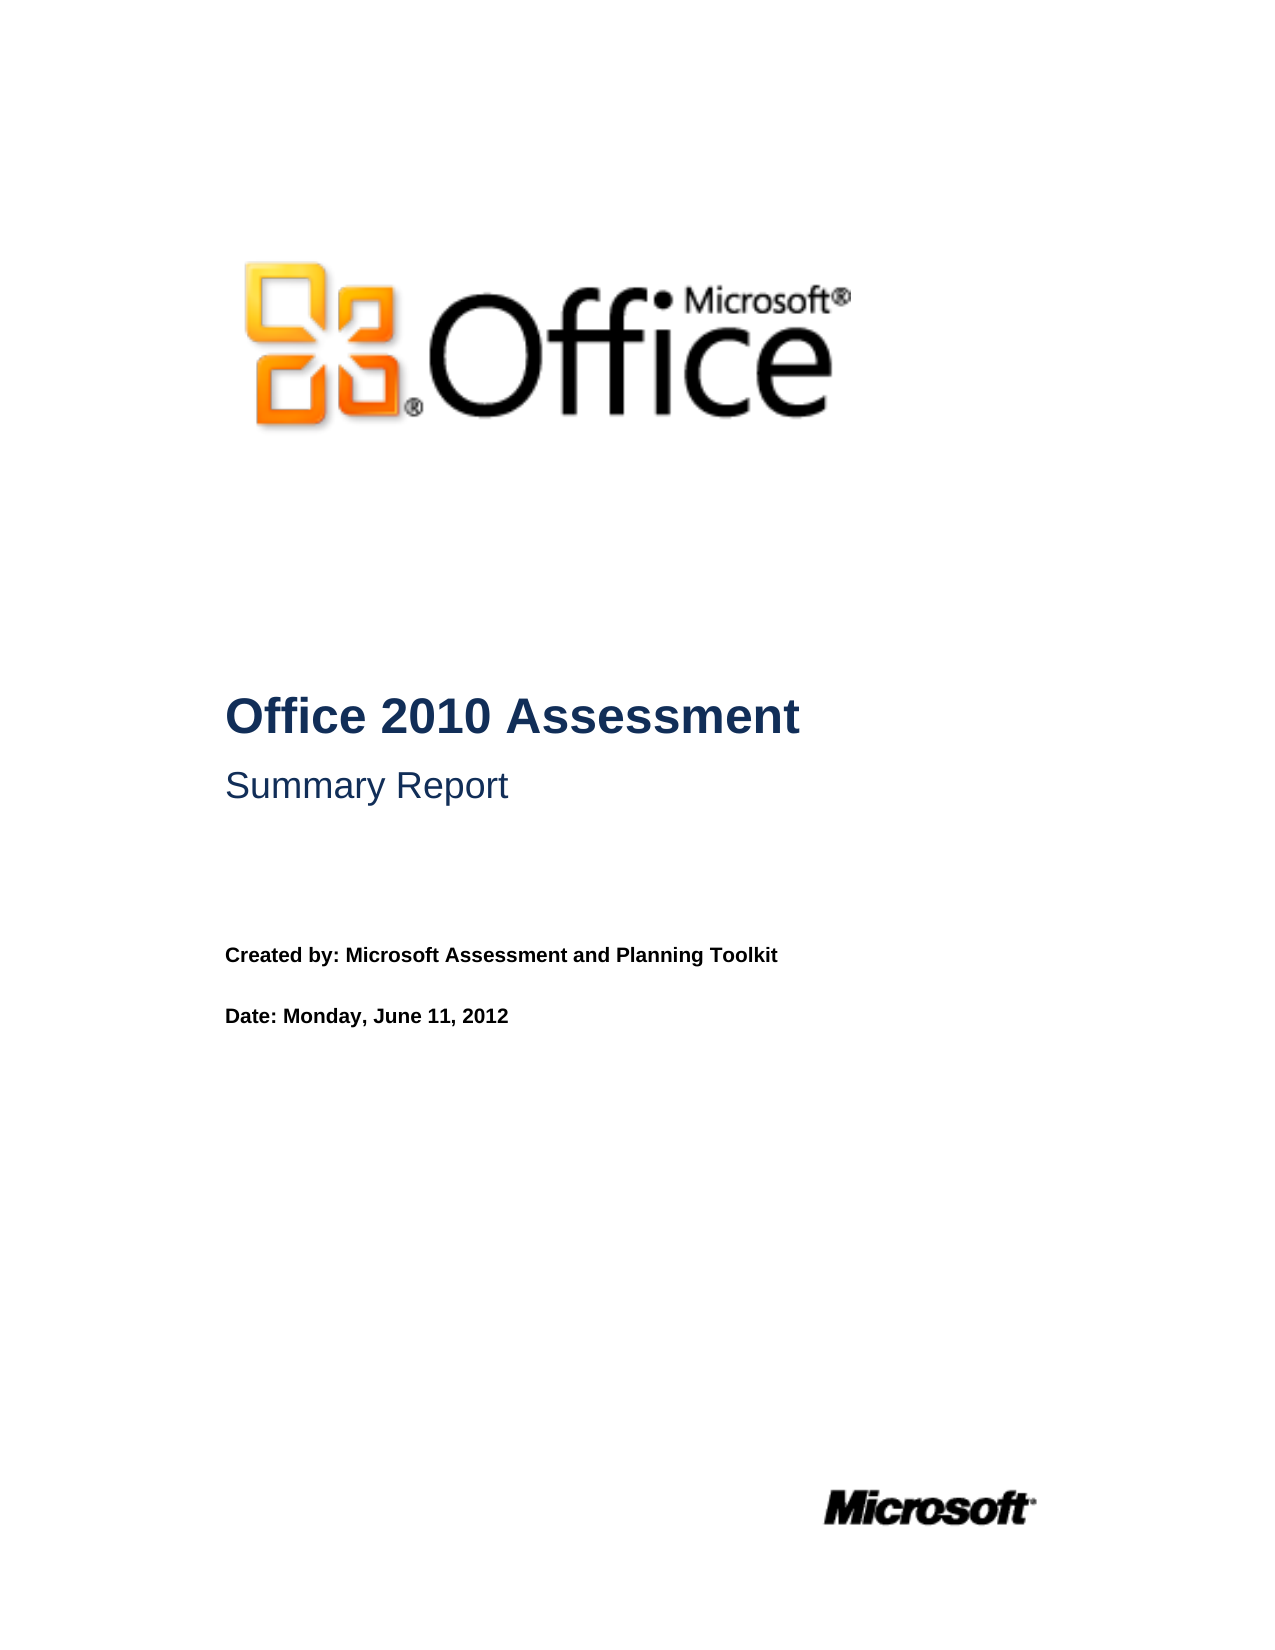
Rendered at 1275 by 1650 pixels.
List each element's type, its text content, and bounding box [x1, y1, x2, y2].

text Summary Report [225, 768, 1050, 806]
title Office 2010 Assessment [225, 693, 1050, 743]
picture [809, 1484, 1050, 1531]
text Date: Friday, November 11, 2011 [225, 1003, 1050, 1027]
picture [225, 239, 851, 457]
text Created by: Microsoft Assessment and Planning Toolkit [225, 943, 1050, 967]
